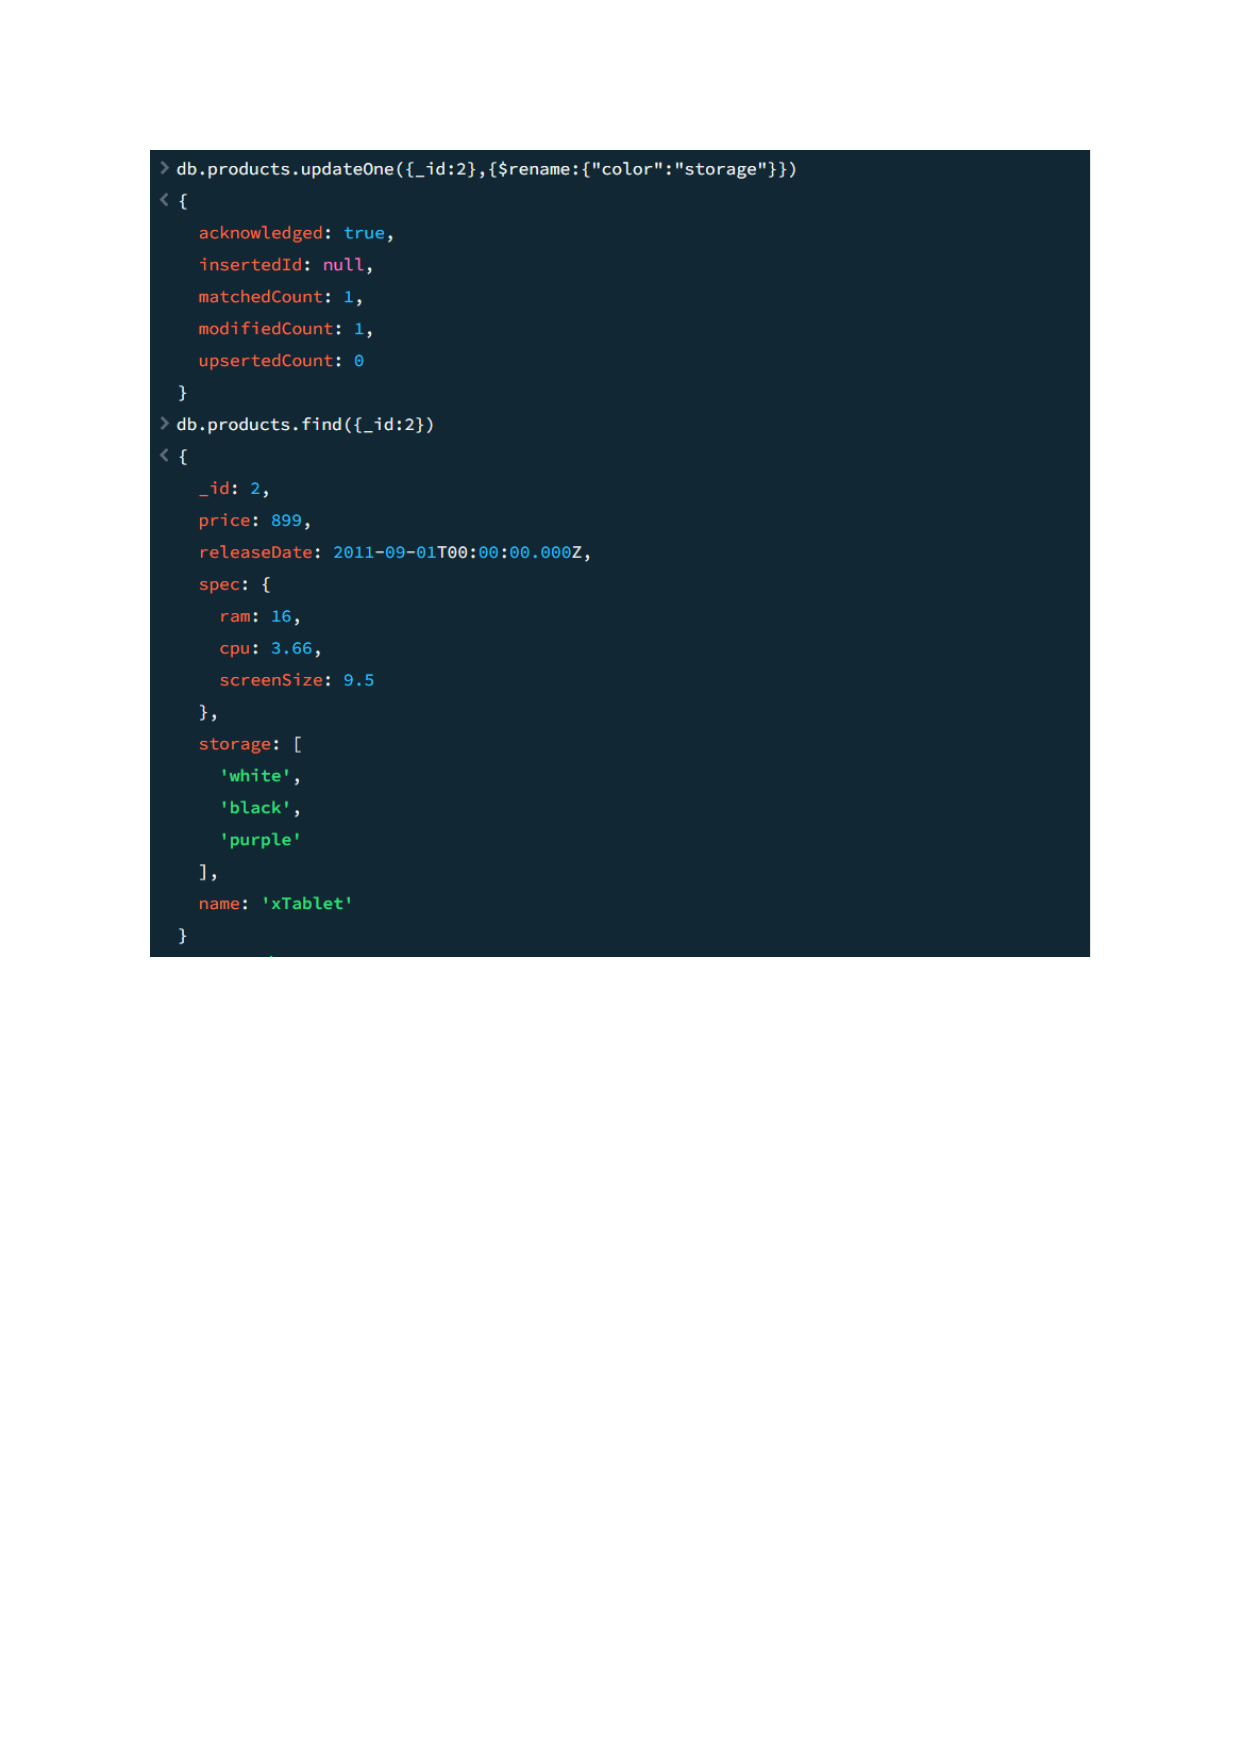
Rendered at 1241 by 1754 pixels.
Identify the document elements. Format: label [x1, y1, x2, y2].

picture [150, 150, 1091, 957]
